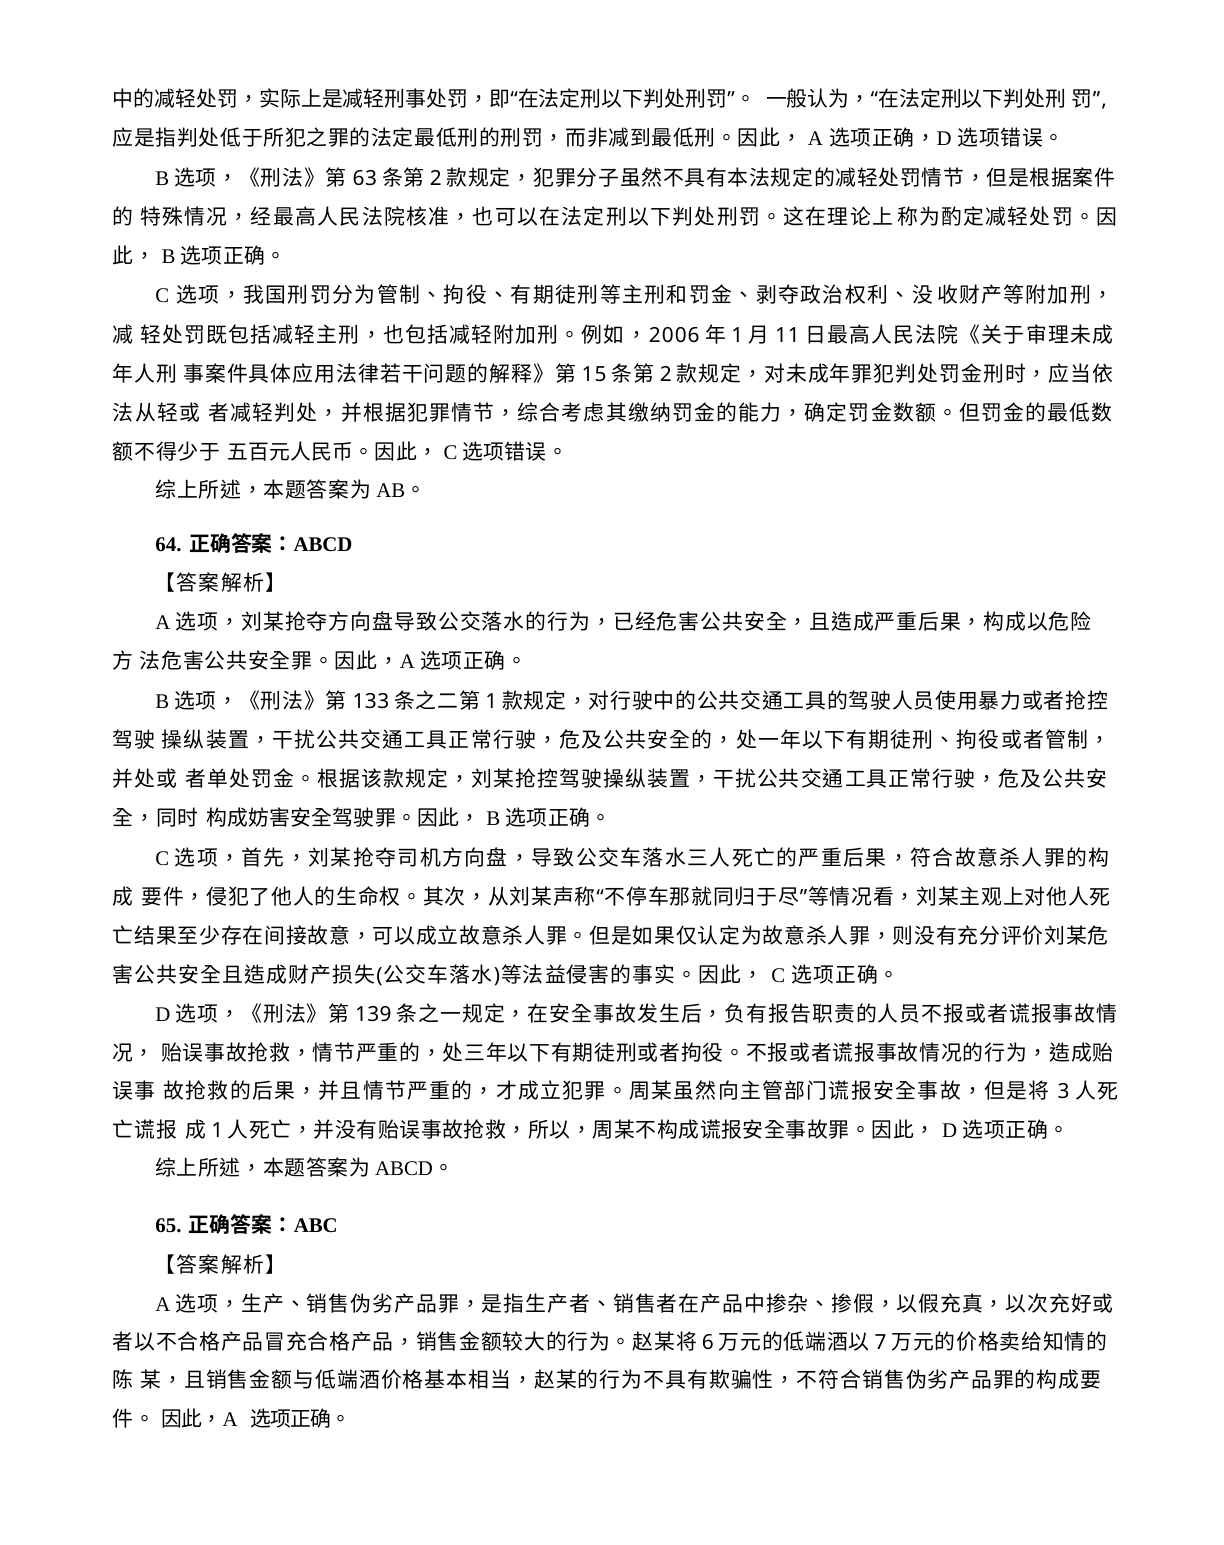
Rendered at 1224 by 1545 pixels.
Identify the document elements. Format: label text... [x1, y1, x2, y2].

text B选项，《刑法》第133条之二第1款规定，对行驶中的公共交通工具的驾驶人员使用暴力或者抢控驾驶 操纵装置，干扰公共交通工具正常行驶，危及公共安全的，处一年以下有期徒刑、拘役或者管制，并处或 者单处罚金。根据该款规定，刘某抢控驾驶操纵装置，干扰公共交通工具正常行驶，危及公共安全，同时 构成妨害安全驾驶罪。因此， B 选项正确。 [112, 686, 1111, 832]
text 综上所述，本题答案为ABCD。 [155, 1155, 1118, 1181]
text 65. 正确答案：ABC [155, 1212, 1118, 1238]
text 64. 正确答案：ABCD [155, 531, 1118, 557]
text C选项，首先，刘某抢夺司机方向盘，导致公交车落水三人死亡的严重后果，符合故意杀人罪的构成 要件，侵犯了他人的生命权。其次，从刘某声称“不停车那就同归于尽”等情况看，刘某主观上对他人死 亡结果至少存在间接故意，可以成立故意杀人罪。但是如果仅认定为故意杀人罪，则没有充分评价刘某危 害公共安全且造成财产损失(公交车落水)等法益侵害的事实。因此， C 选项正确。 [112, 843, 1113, 988]
text 中的减轻处罚，实际上是减轻刑事处罚，即“在法定刑以下判处刑罚”。 一般认为，“在法定刑以下判处刑 罚”,应是指判处低于所犯之罪的法定最低刑的刑罚，而非减到最低刑。因此， A 选项正确，D 选项错误。 [112, 84, 1118, 152]
text C 选项，我国刑罚分为管制、拘役、有期徒刑等主刑和罚金、剥夺政治权利、没收财产等附加刑，减 轻处罚既包括减轻主刑，也包括减轻附加刑。例如，2006年1月11日最高人民法院《关于审理未成年人刑 事案件具体应用法律若干问题的解释》第15条第2款规定，对未成年罪犯判处罚金刑时，应当依法从轻或 者减轻判处，并根据犯罪情节，综合考虑其缴纳罚金的能力，确定罚金数额。但罚金的最低数额不得少于 五百元人民币。因此， C 选项错误。 [112, 281, 1114, 466]
text D选项，《刑法》第139条之一规定，在安全事故发生后，负有报告职责的人员不报或者谎报事故情况， 贻误事故抢救，情节严重的，处三年以下有期徒刑或者拘役。不报或者谎报事故情况的行为，造成贻误事 故抢救的后果，并且情节严重的，才成立犯罪。周某虽然向主管部门谎报安全事故，但是将3人死亡谎报 成1人死亡，并没有贻误事故抢救，所以，周某不构成谎报安全事故罪。因此， D 选项正确。 [112, 999, 1118, 1144]
text 综上所述，本题答案为AB。 [155, 477, 1118, 503]
text B选项，《刑法》第63条第2款规定，犯罪分子虽然不具有本法规定的减轻处罚情节，但是根据案件的 特殊情况，经最高人民法院核准，也可以在法定刑以下判处刑罚。这在理论上称为酌定减轻处罚。因此， B选项正确。 [112, 163, 1118, 269]
text A选项，生产、销售伪劣产品罪，是指生产者、销售者在产品中掺杂、掺假，以假充真，以次充好或 者以不合格产品冒充合格产品，销售金额较大的行为。赵某将6万元的低端酒以7万元的价格卖给知情的陈 某，且销售金额与低端酒价格基本相当，赵某的行为不具有欺骗性，不符合销售伪劣产品罪的构成要件。 因此，A 选项正确。 [112, 1289, 1118, 1432]
text 【答案解析】 [154, 1252, 1118, 1278]
text A选项，刘某抢夺方向盘导致公交落水的行为，已经危害公共安全，且造成严重后果，构成以危险方 法危害公共安全罪。因此，A选项正确。 [112, 607, 1110, 675]
text 【答案解析】 [154, 570, 1118, 596]
